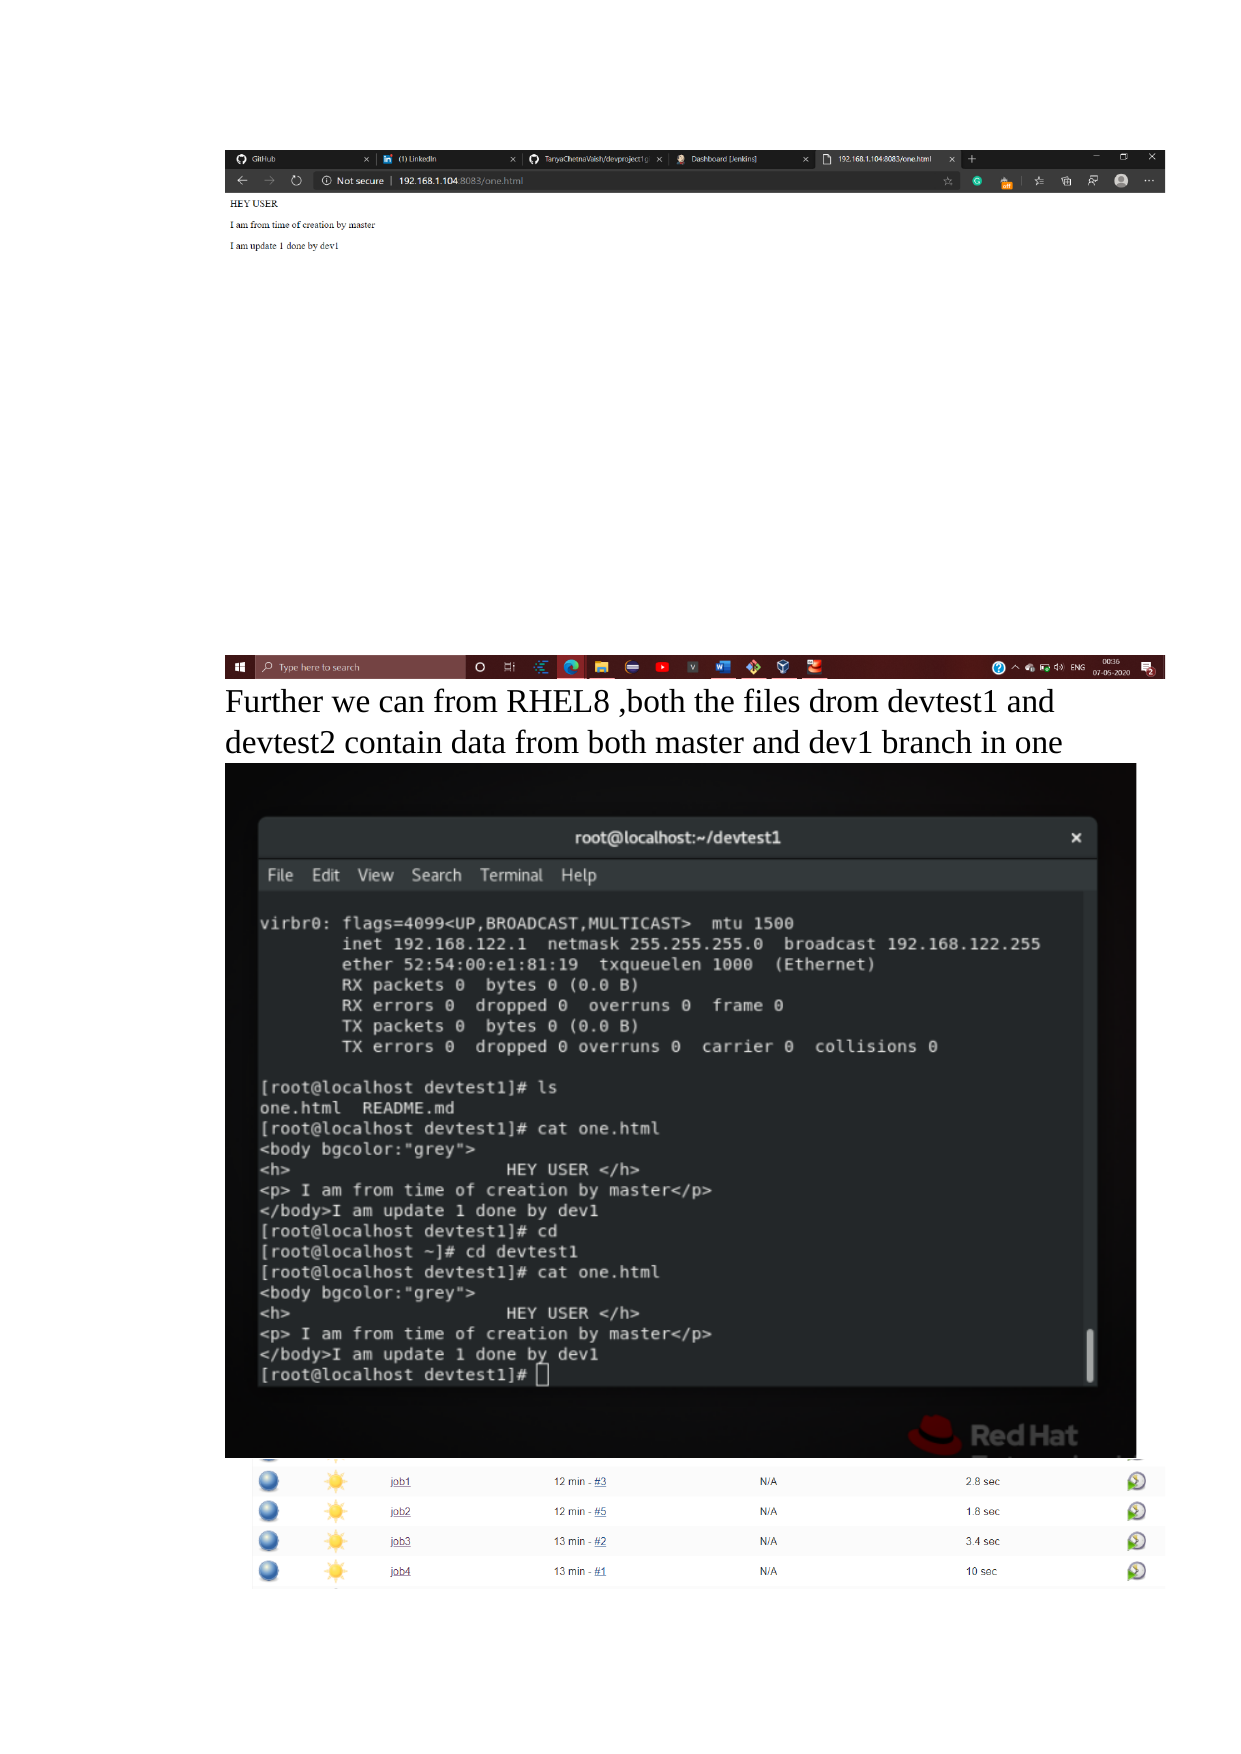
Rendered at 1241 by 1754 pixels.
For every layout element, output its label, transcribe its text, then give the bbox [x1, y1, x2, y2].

picture [225, 1459, 1166, 1589]
picture [225, 150, 1166, 679]
picture [225, 763, 1137, 1458]
list Further we can from RHEL8 ,both the files drom devtest1 and devtest2 contain data from both master and dev1 branch in one [225, 681, 1090, 761]
